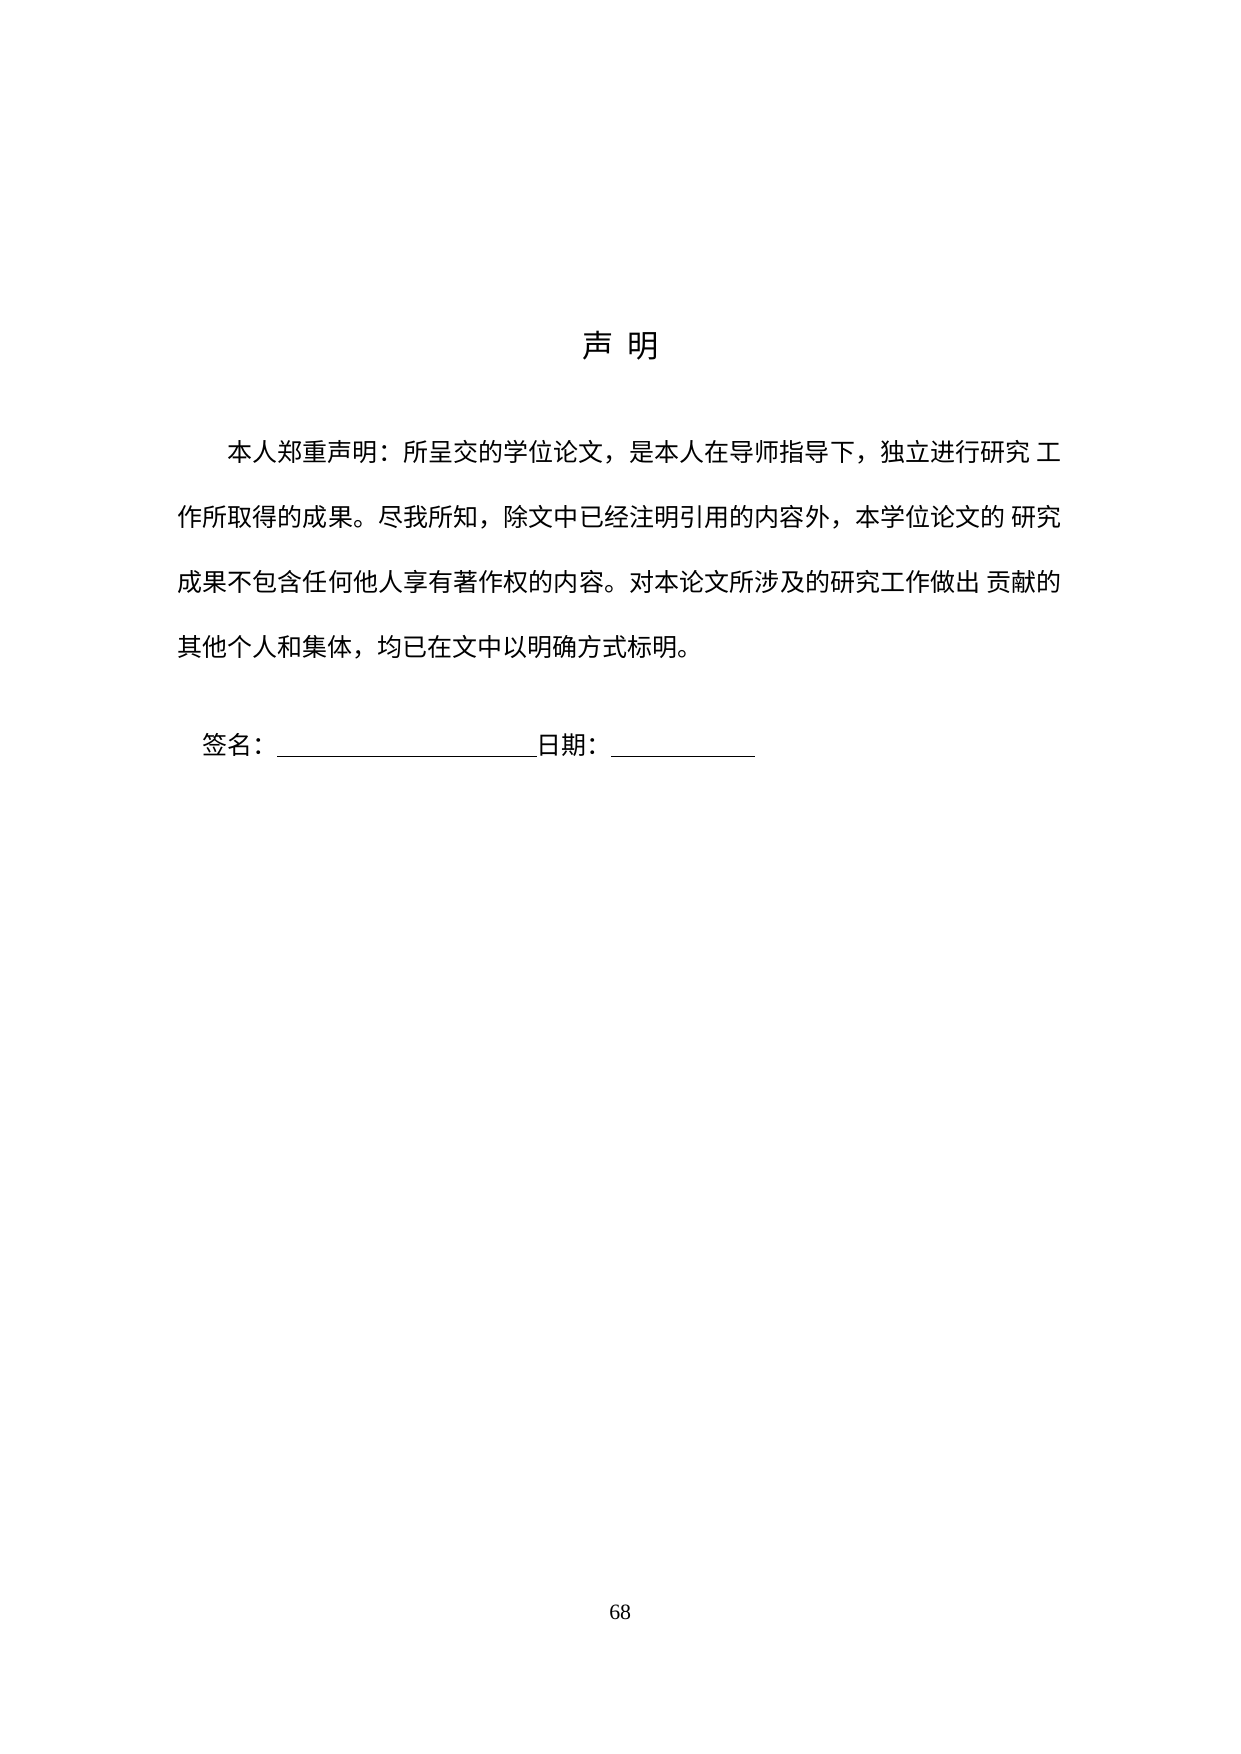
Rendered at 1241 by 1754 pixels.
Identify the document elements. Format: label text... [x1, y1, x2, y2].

text 本人郑重声明：所呈交的学位论文，是本人在导师指导下，独立进行研究 工作所取得的成果。尽我所知，除文中已经注明引用的内容外，本学位论文的 研究成果不包含任何他人享有著作权的内容。对本论文所涉及的研究工作做出 贡献的其他个人和集体，均已在文中以明确方式标明。 [177, 418, 1063, 678]
text 签名： 日期： [177, 711, 1063, 776]
text 声 明 [177, 312, 1063, 377]
